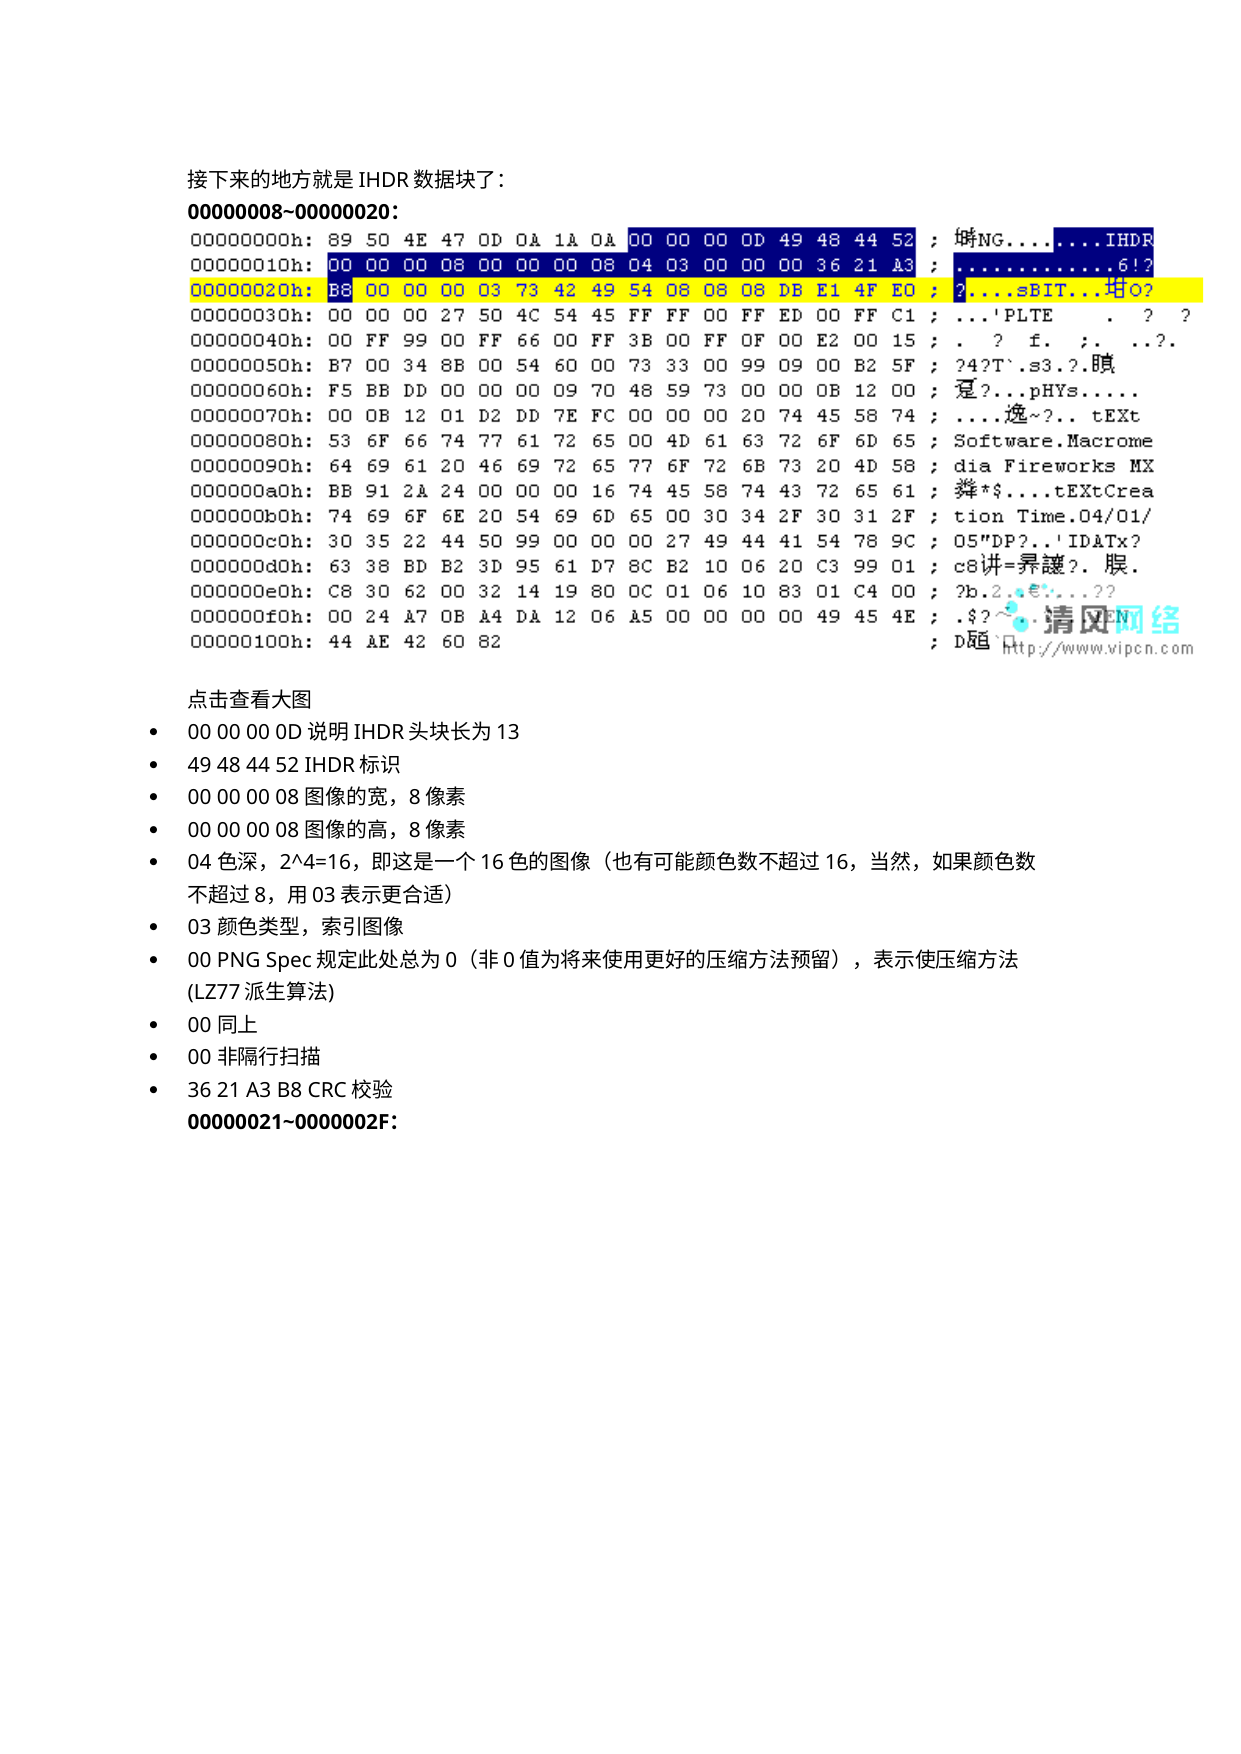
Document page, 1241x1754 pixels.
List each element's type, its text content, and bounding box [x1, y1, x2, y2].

list 00 00 00 08 图像的宽，8像素 [150, 779, 1053, 812]
list 00 00 00 0D 说明IHDR头块长为13 [150, 714, 1053, 747]
list 36 21 A3 B8 CRC校验 [150, 1072, 1053, 1104]
picture [187, 227, 1204, 659]
text 接下来的地方就是IHDR数据块了： [187, 162, 1053, 194]
text 点击查看大图 [187, 659, 1053, 714]
list 04 色深，2^4=16，即这是一个16色的图像（也有可能颜色数不超过16，当然，如果颜色数不超过8，用03表示更合适） [150, 844, 1053, 909]
list 00 同上 [150, 1007, 1053, 1039]
text 00000008~00000020： [187, 194, 1053, 227]
list 00 00 00 08 图像的高，8像素 [150, 812, 1053, 844]
text 00000021~0000002F： [187, 1104, 1053, 1137]
list 00 非隔行扫描 [150, 1039, 1053, 1072]
list 00 PNG Spec规定此处总为0（非0值为将来使用更好的压缩方法预留），表示使压缩方法(LZ77派生算法) [150, 942, 1053, 1007]
list 49 48 44 52 IHDR标识 [150, 747, 1053, 779]
list 03 颜色类型，索引图像 [150, 909, 1053, 942]
